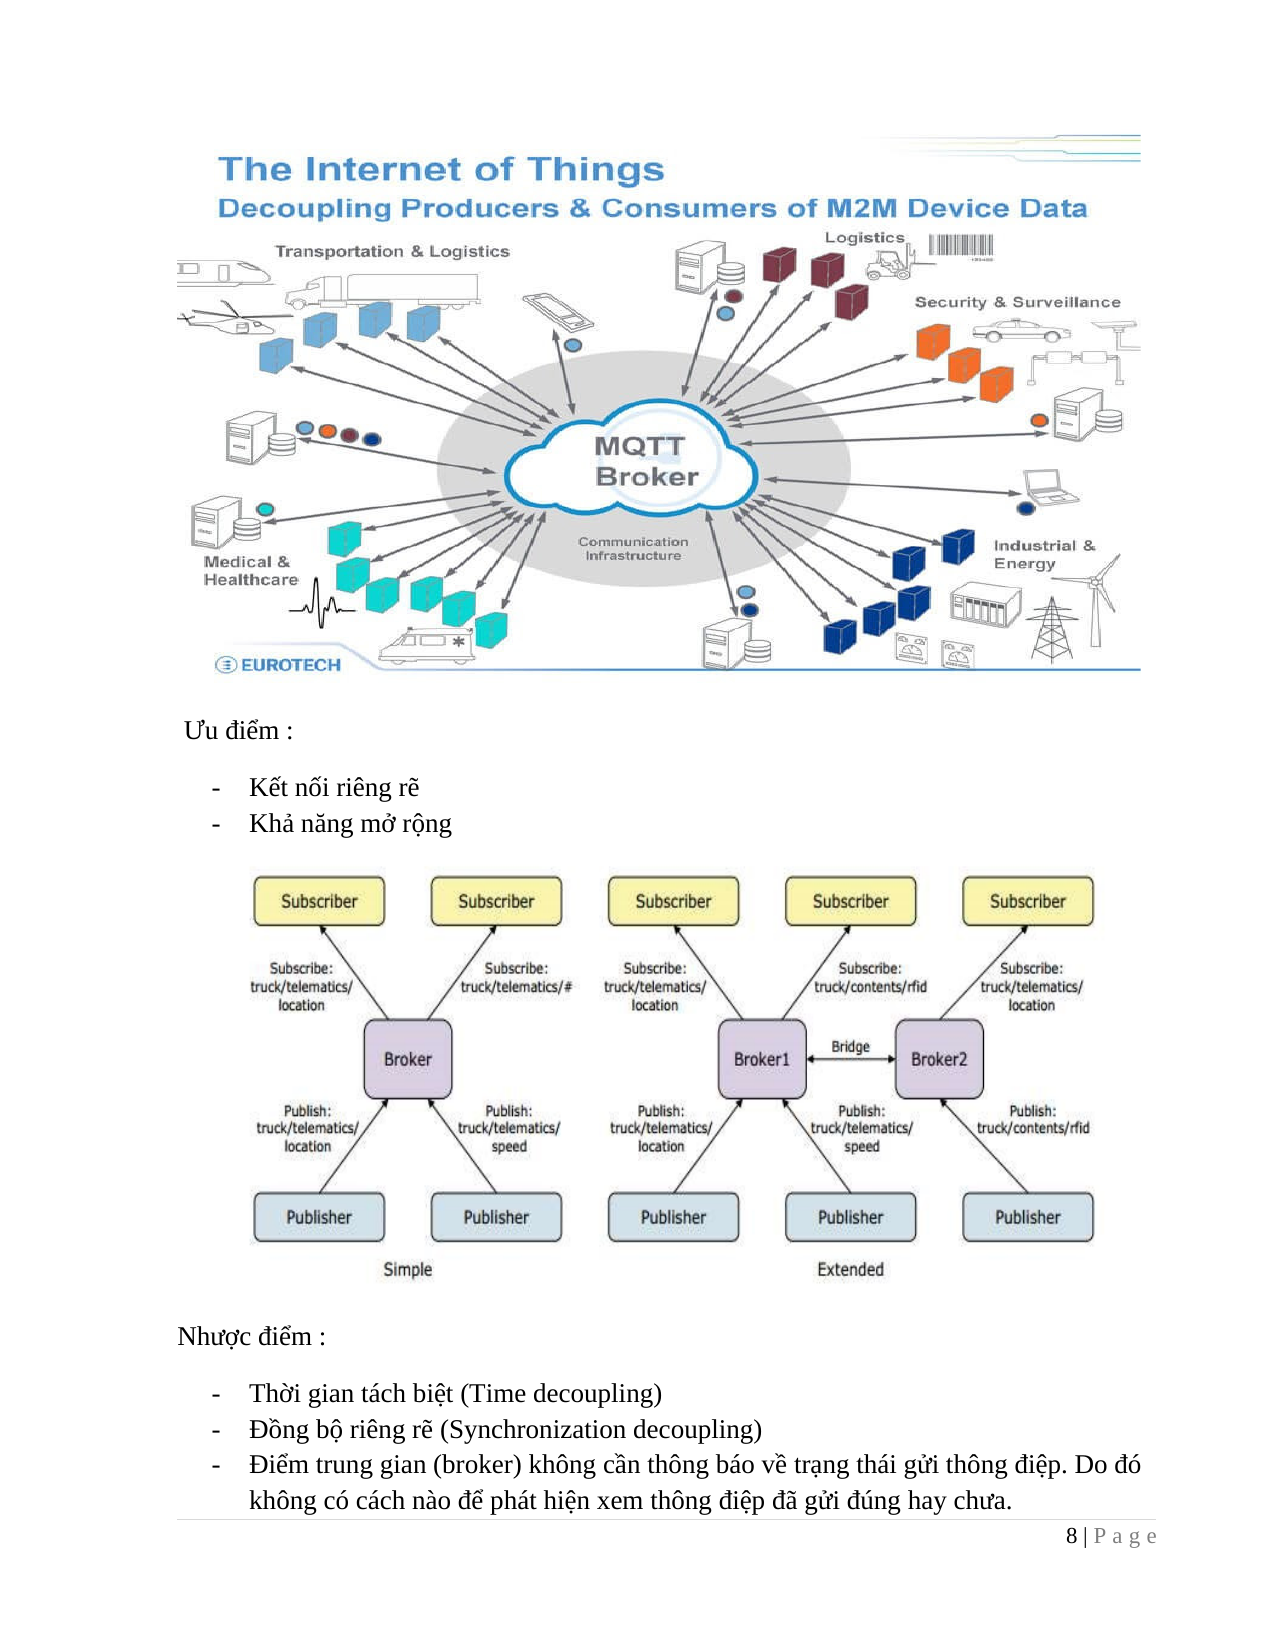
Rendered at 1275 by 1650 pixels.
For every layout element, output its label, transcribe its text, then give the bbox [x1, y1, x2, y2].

list Kết nối riêng rẽ [211, 771, 1156, 802]
picture [211, 842, 1142, 1296]
list Thời gian tách biệt (Time decoupling) [211, 1377, 1156, 1408]
text Ưu điểm : [177, 714, 1156, 746]
list Điểm trung gian (broker) không cần thông báo về trạng thái gửi thông điệp. Do đó không có cách nào để phát hiện xem thông điệp đã gửi đúng hay chưa. [211, 1448, 1156, 1515]
list Khả năng mở rộng [211, 807, 1156, 838]
list Đồng bộ riêng rẽ (Synchronization decoupling) [211, 1413, 1156, 1444]
picture [177, 118, 1141, 690]
text Nhược điểm : [177, 1321, 1156, 1352]
